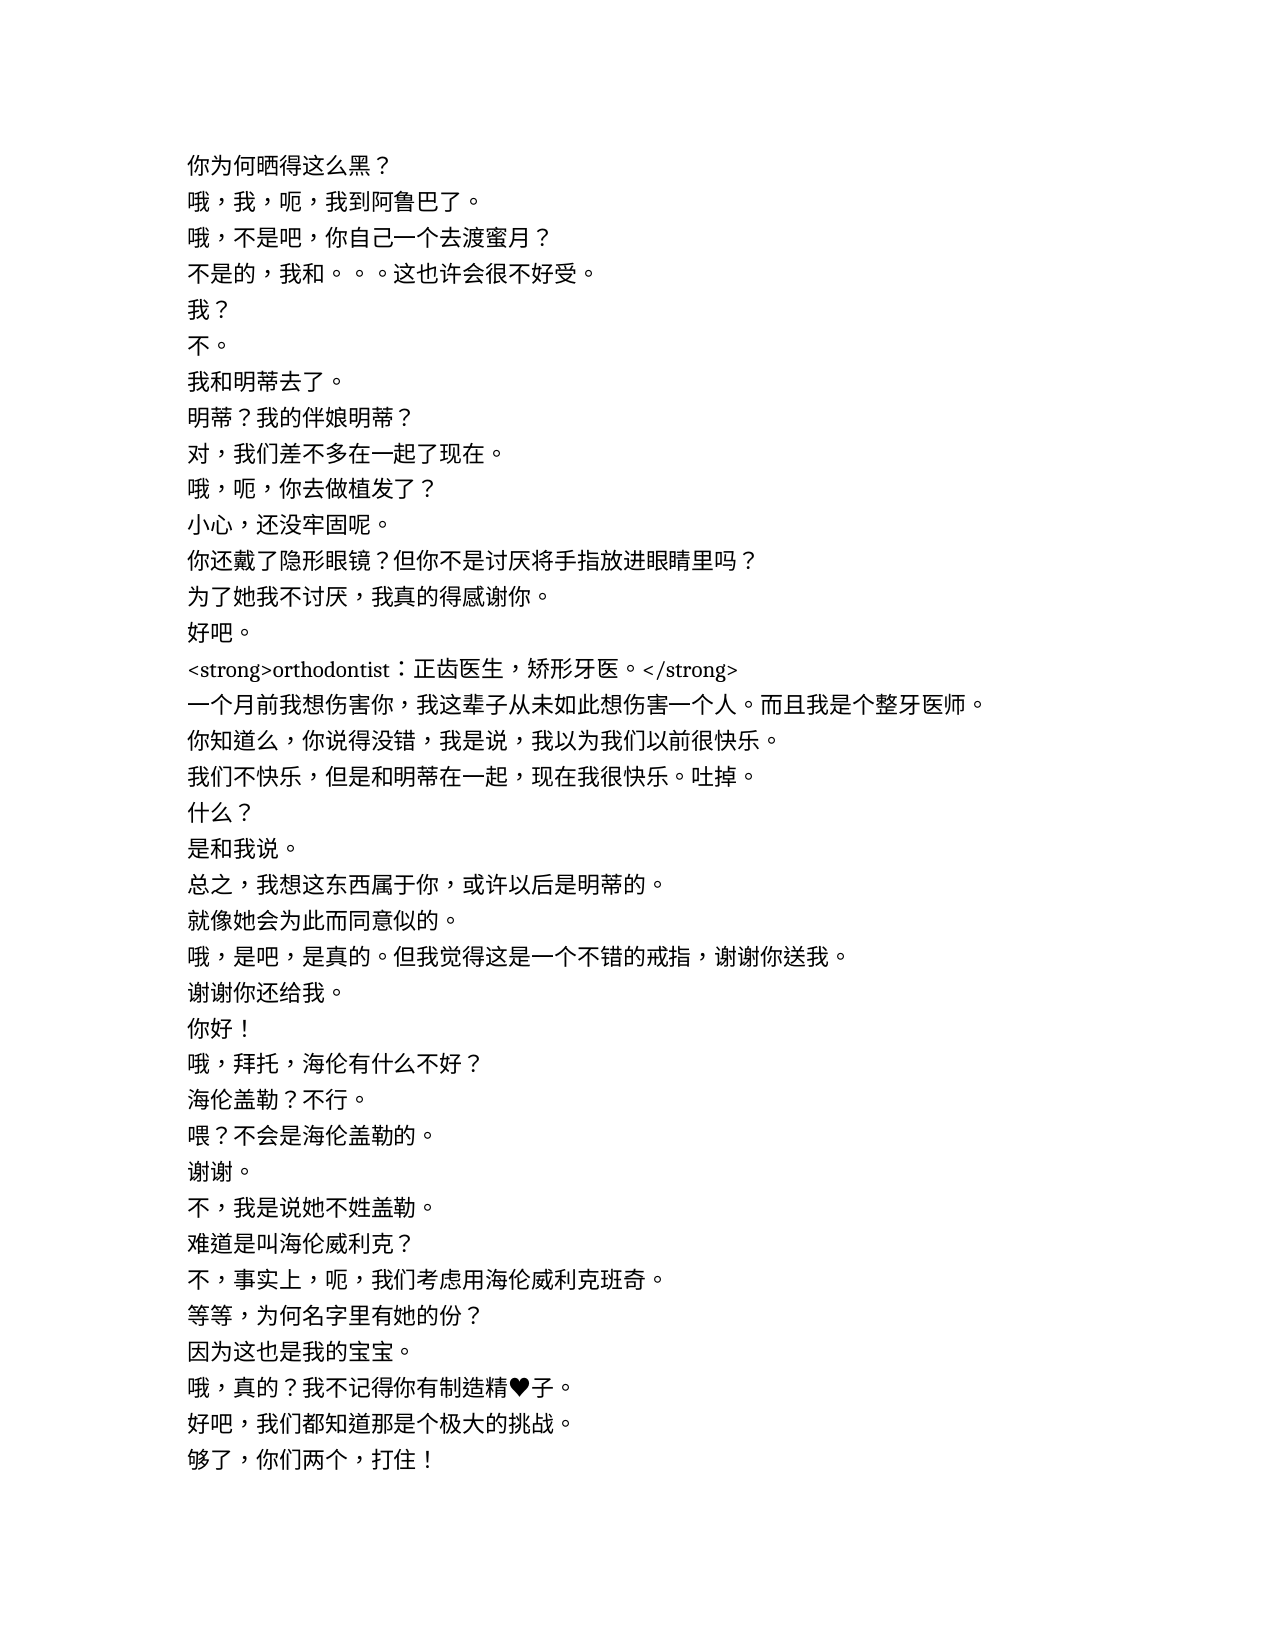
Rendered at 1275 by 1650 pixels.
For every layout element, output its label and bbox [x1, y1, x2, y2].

text [187, 150, 1087, 1475]
